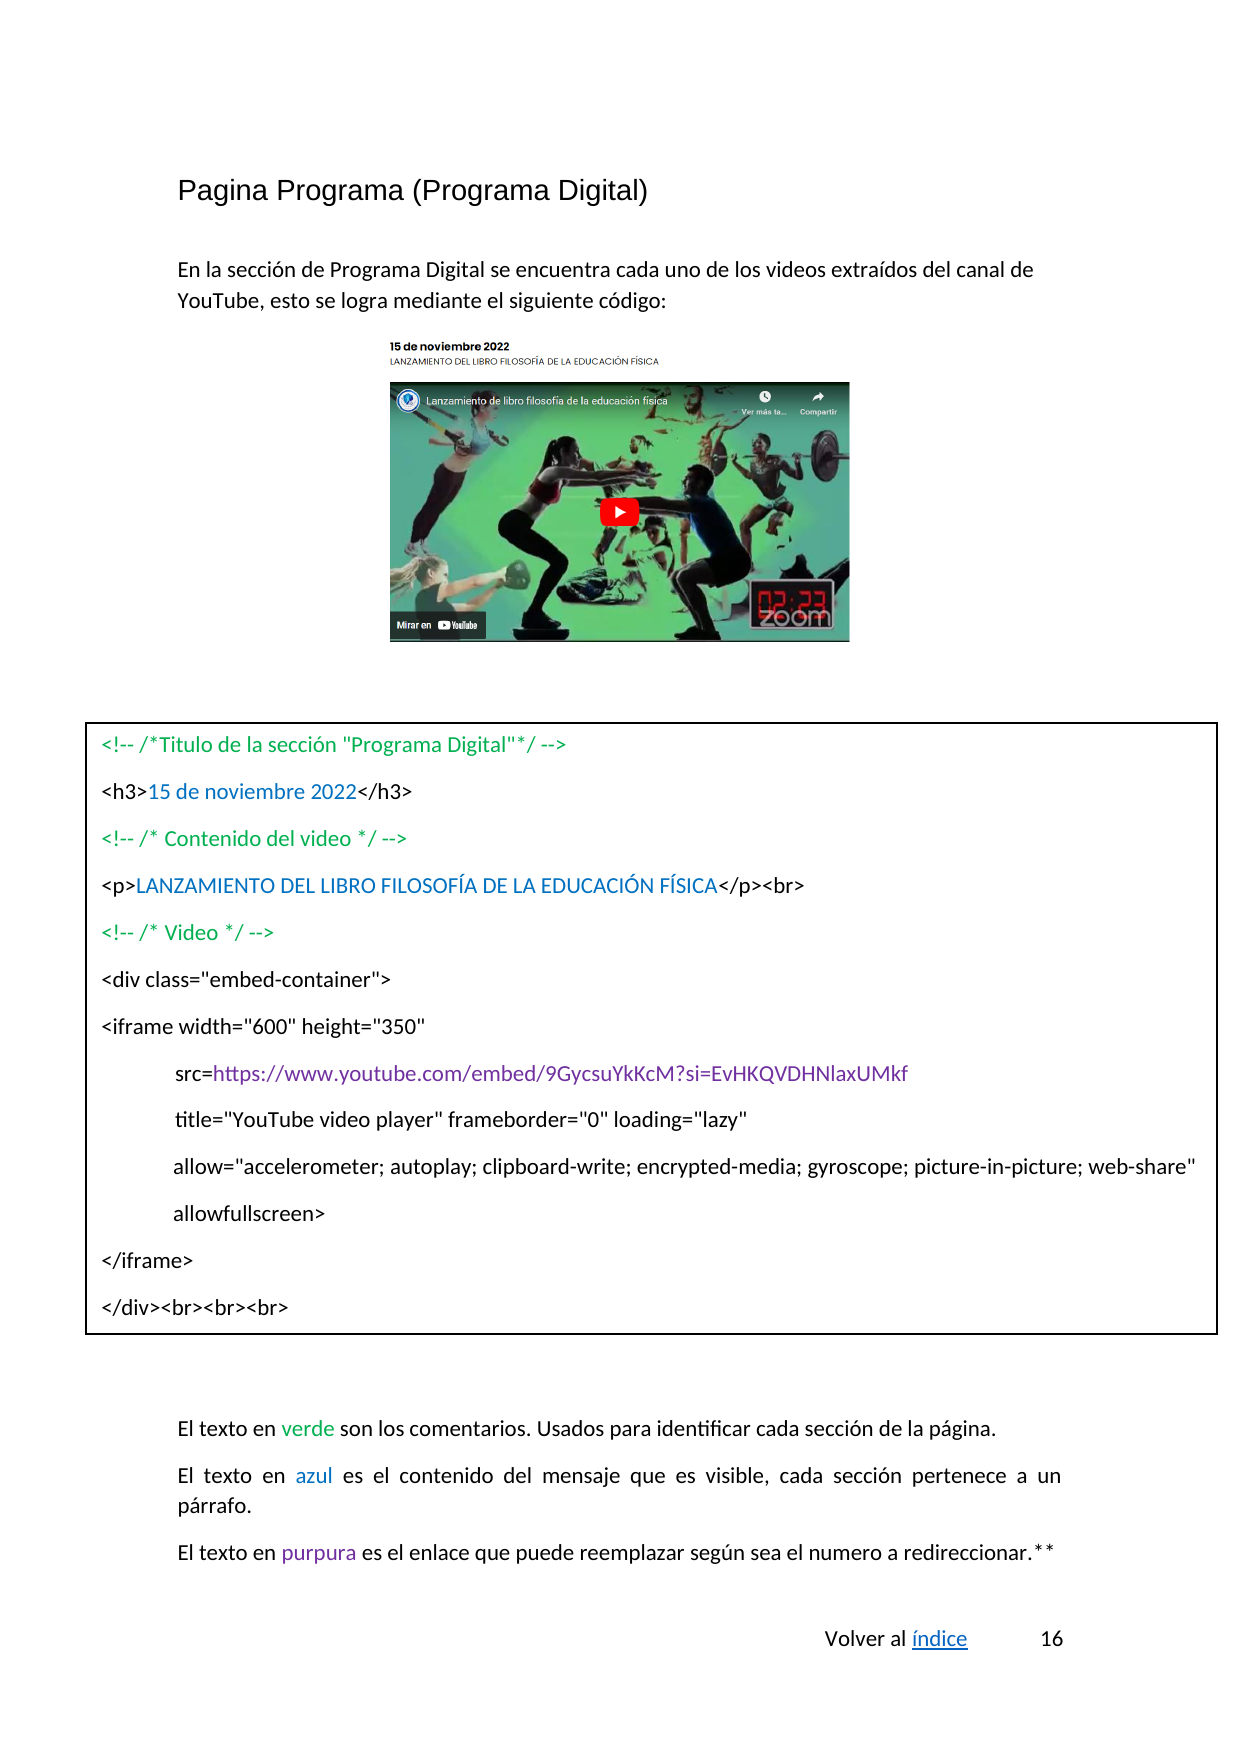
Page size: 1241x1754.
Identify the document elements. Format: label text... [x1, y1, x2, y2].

text El texto en verde son los comentarios. Usados para identificar cada sección de la página. [177, 1414, 1063, 1442]
text En la sección de Programa Digital se encuentra cada uno de los videos extraídos del canal de YouTube, esto se logra mediante el siguiente código: [177, 256, 1063, 314]
subtitle Pagina Programa (Programa Digital) [177, 173, 1063, 206]
text El texto en purpura es el enlace que puede reemplazar según sea el numero a redireccionar.** [177, 1538, 1063, 1566]
text El texto en azul es el contenido del mensaje que es visible, cada sección pertenece a un párrafo. [177, 1461, 1063, 1519]
picture [381, 332, 860, 650]
